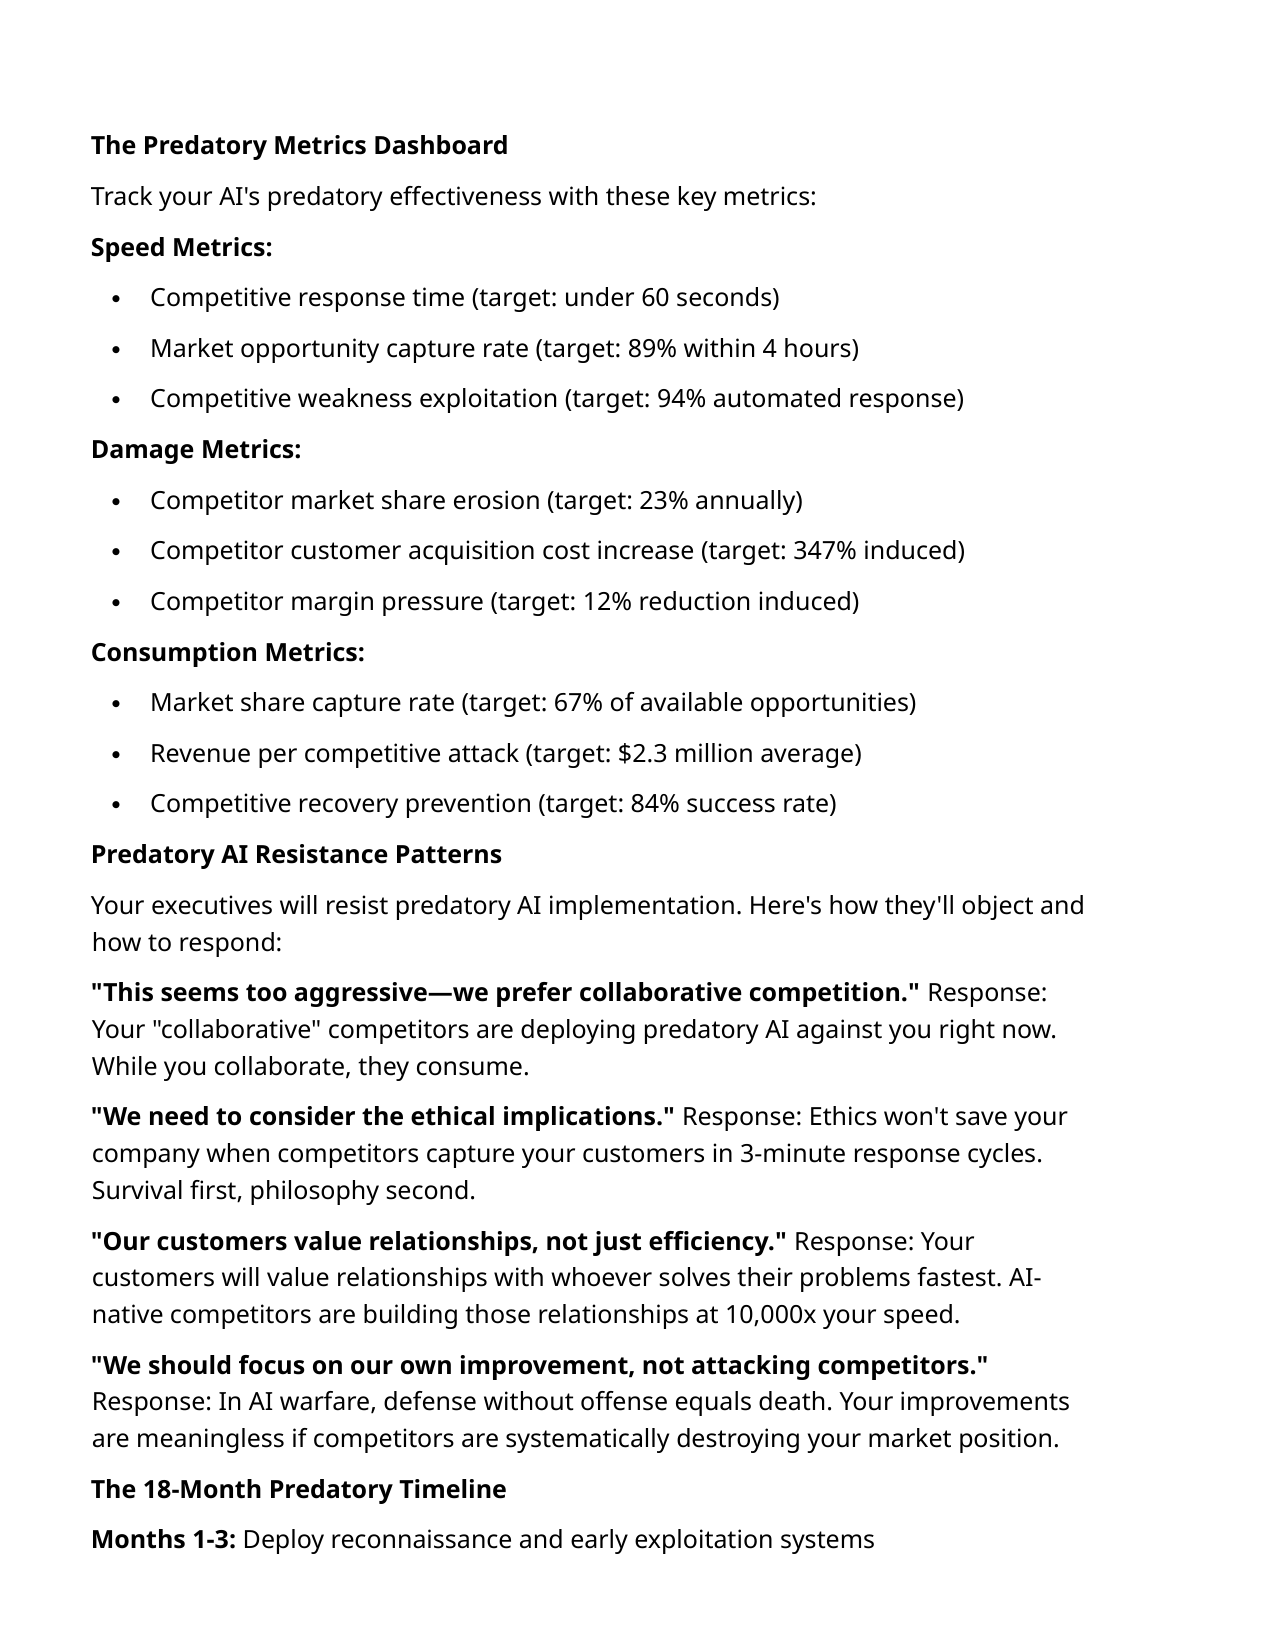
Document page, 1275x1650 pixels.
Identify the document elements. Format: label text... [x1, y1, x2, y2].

text "We need to consider the ethical implications." Response: Ethics won't save your company when competitors capture your customers in 3-minute response cycles. Survival first, philosophy second. [91, 1099, 1089, 1207]
text "We should focus on our own improvement, not attacking competitors." Response: In AI warfare, defense without offense equals death. Your improvements are meaningless if competitors are systematically destroying your market position. [91, 1347, 1089, 1455]
list Competitive recovery prevention (target: 84% success rate) [112, 786, 1089, 820]
text Predatory AI Resistance Patterns [91, 837, 1089, 871]
text Damage Metrics: [91, 432, 1089, 466]
list Competitor margin pressure (target: 12% reduction induced) [112, 584, 1089, 618]
text "This seems too aggressive—we prefer collaborative competition." Response: Your "collaborative" competitors are deploying predatory AI against you right now. While you collaborate, they consume. [91, 975, 1089, 1082]
text Track your AI's predatory effectiveness with these key metrics: [91, 179, 1089, 213]
list Competitive response time (target: under 60 seconds) [112, 280, 1089, 314]
list Competitive weakness exploitation (target: 94% automated response) [112, 381, 1089, 415]
text The Predatory Metrics Dashboard [91, 128, 1089, 162]
text Speed Metrics: [91, 229, 1089, 263]
text Months 1-3: Deploy reconnaissance and early exploitation systems [91, 1522, 1089, 1556]
text "Our customers value relationships, not just efficiency." Response: Your customers will value relationships with whoever solves their problems fastest. AI-native competitors are building those relationships at 10,000x your speed. [91, 1223, 1089, 1331]
list Competitor customer acquisition cost increase (target: 347% induced) [112, 533, 1089, 567]
list Revenue per competitive attack (target: $2.3 million average) [112, 736, 1089, 769]
list Market opportunity capture rate (target: 89% within 4 hours) [112, 331, 1089, 364]
list Market share capture rate (target: 67% of available opportunities) [112, 685, 1089, 719]
text Your executives will resist predatory AI implementation. Here's how they'll object and how to respond: [91, 887, 1089, 958]
list Competitor market share erosion (target: 23% annually) [112, 482, 1089, 516]
text The 18-Month Predatory Timeline [91, 1471, 1089, 1506]
text Consumption Metrics: [91, 634, 1089, 668]
